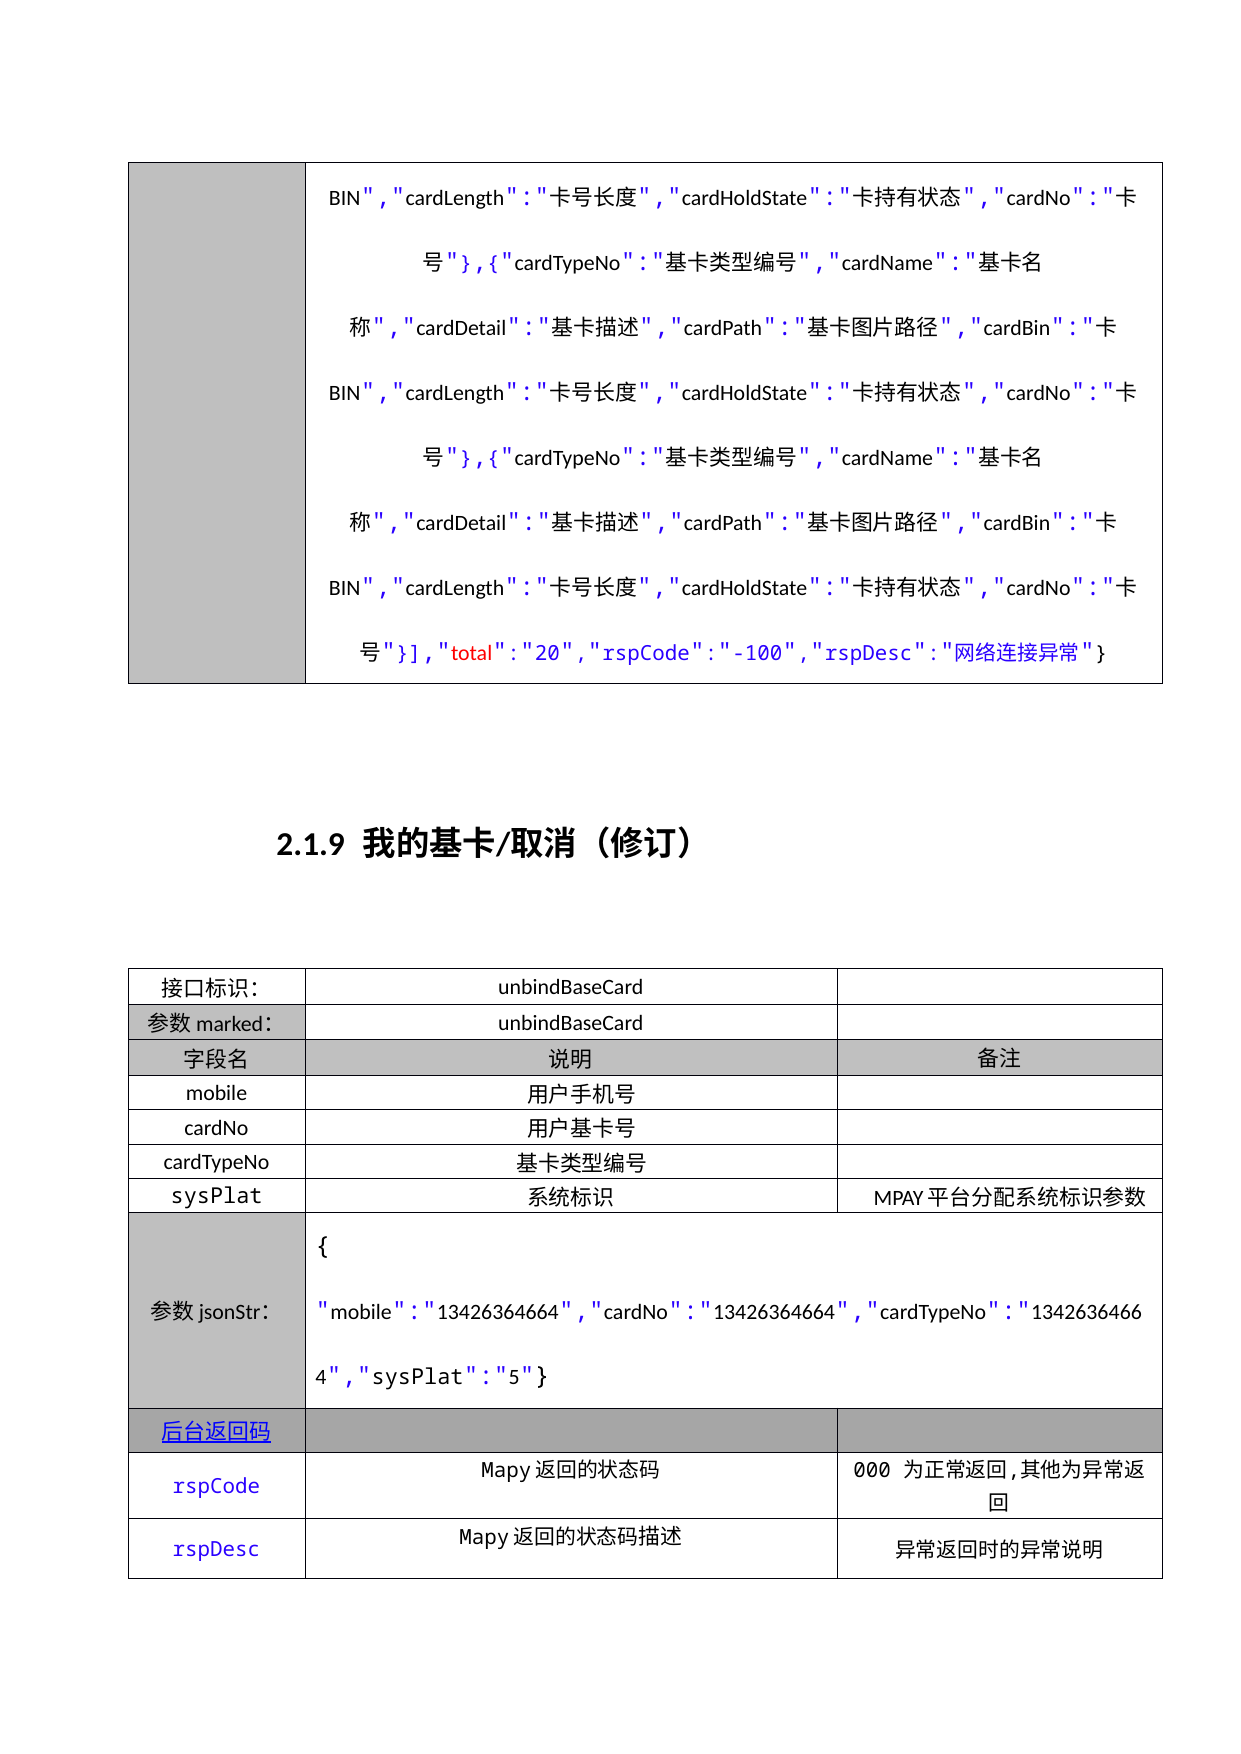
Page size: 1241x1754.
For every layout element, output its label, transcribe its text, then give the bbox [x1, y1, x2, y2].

table_cell 参数marked： [129, 1005, 305, 1039]
table_cell cardNo [129, 1110, 305, 1144]
table_cell MPAY平台分配系统标识参数 [838, 1179, 1162, 1212]
table_header 接口标识： [129, 969, 305, 1004]
subtitle 我的基卡/取消（修订） [276, 809, 1240, 874]
table_cell 000 为正常返回,其他为异常返回 [838, 1453, 1162, 1518]
table_cell 返回码示例：有数据 [129, 163, 305, 683]
table_cell [838, 1110, 1162, 1144]
table_cell 说明 [306, 1040, 837, 1075]
table_cell Mapy返回的状态码 [306, 1453, 837, 1518]
table_cell 备注 [838, 1040, 1162, 1075]
table_cell {"mobile":"13426364664","cardNo":"13426364664","cardTypeNo":"13426364664","sysPlat":"5"} [306, 1213, 1162, 1408]
table_cell rspDesc [129, 1519, 305, 1578]
table_cell mobile [129, 1076, 305, 1109]
table_cell [838, 1409, 1162, 1452]
table_cell cardTypeNo [129, 1145, 305, 1178]
table_header [838, 969, 1162, 1004]
table_header unbindBaseCard [306, 969, 837, 1004]
table_cell sysPlat [129, 1179, 305, 1212]
table_cell rspCode [129, 1453, 305, 1518]
table_cell [838, 1005, 1162, 1039]
table_cell 基卡类型编号 [306, 1145, 837, 1178]
table_cell 后台返回码 [129, 1409, 305, 1452]
table_cell 系统标识 [306, 1179, 837, 1212]
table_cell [306, 163, 1162, 683]
table_cell 用户手机号 [306, 1076, 837, 1109]
table_cell 异常返回时的异常说明 [838, 1519, 1162, 1578]
table_cell [838, 1076, 1162, 1109]
table_cell [306, 1409, 837, 1452]
table_cell 参数jsonStr： [129, 1213, 305, 1408]
table_cell unbindBaseCard [306, 1005, 837, 1039]
table_cell 用户基卡号 [306, 1110, 837, 1144]
table_cell 字段名 [129, 1040, 305, 1075]
table_cell [838, 1145, 1162, 1178]
table_cell Mapy返回的状态码描述 [306, 1519, 837, 1578]
